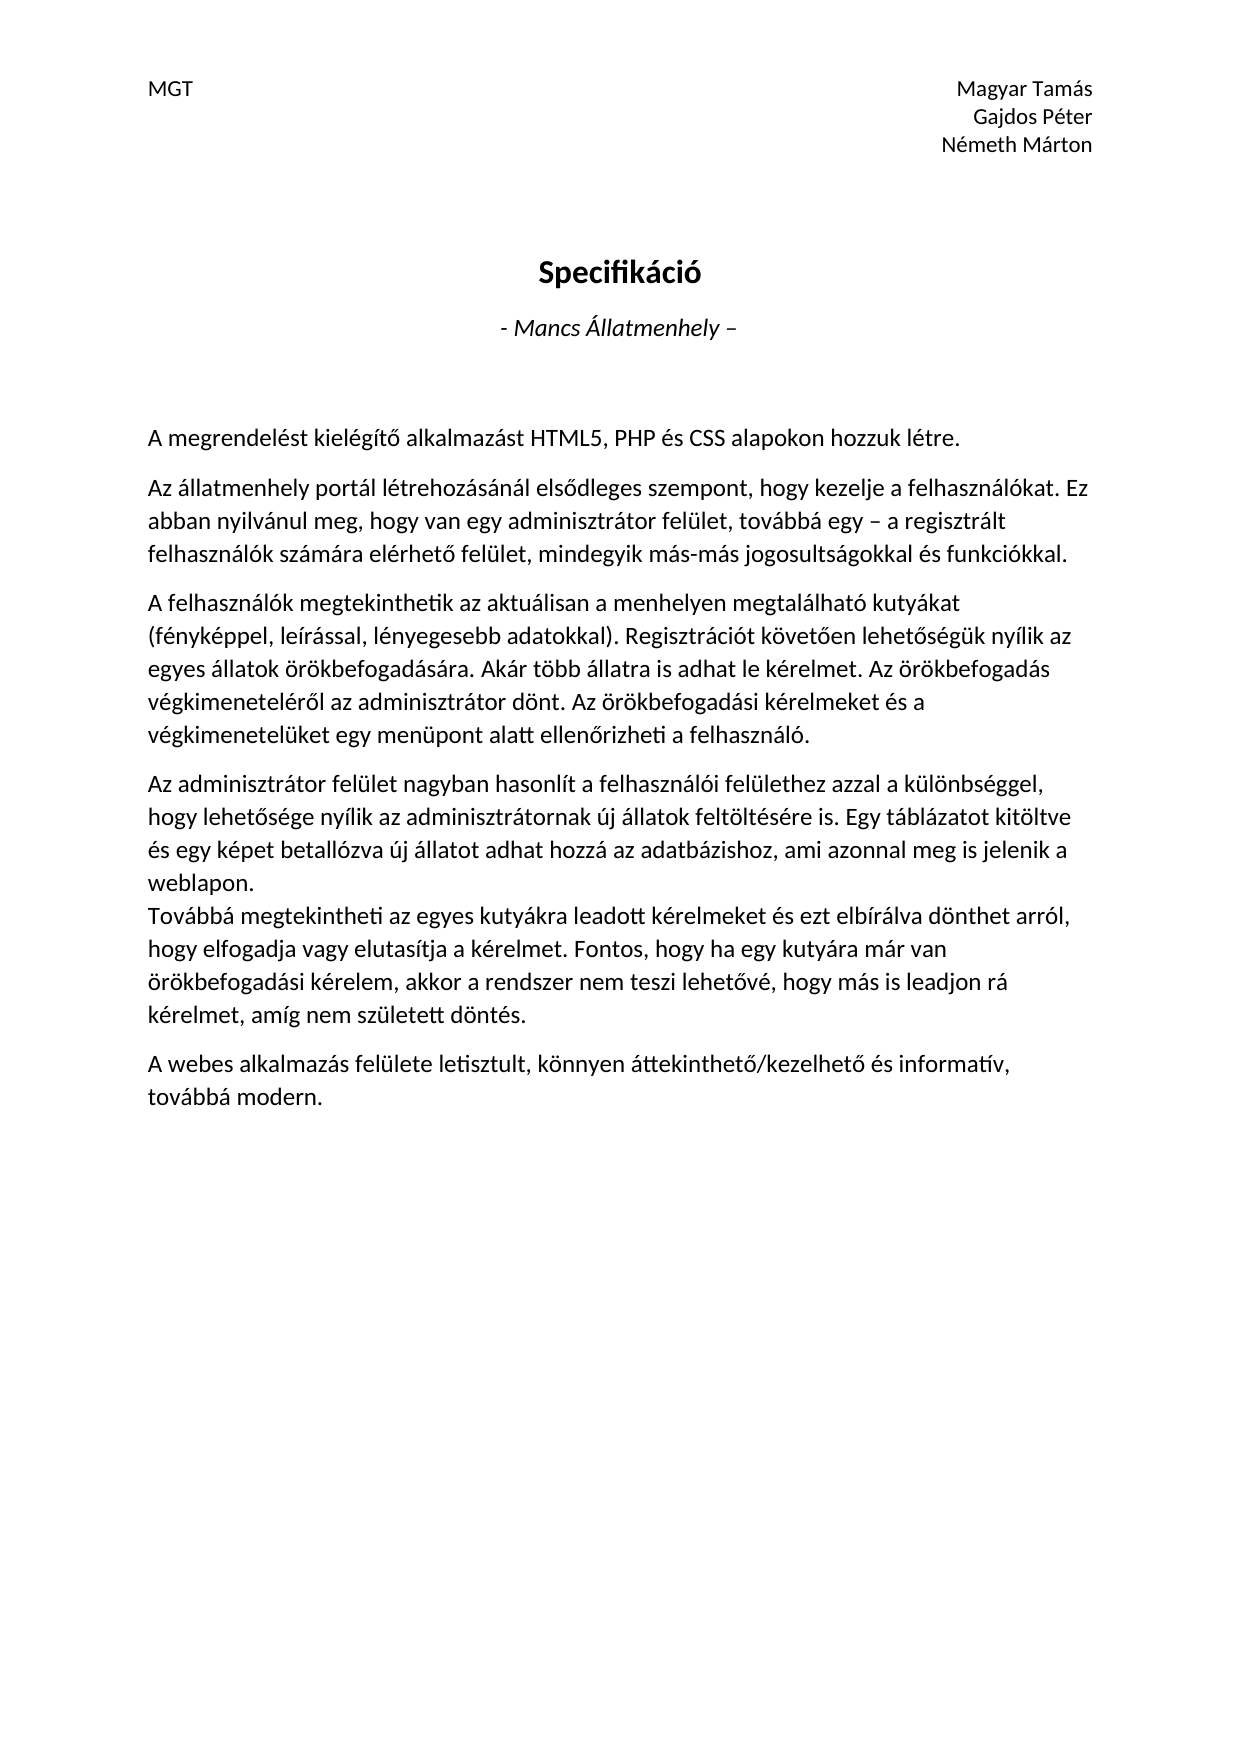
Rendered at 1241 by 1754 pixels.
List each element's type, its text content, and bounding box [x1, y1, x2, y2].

text Az adminisztrátor felület nagyban hasonlít a felhasználói felülethez azzal a különbséggel, hogy lehetősége nyílik az adminisztrátornak új állatok feltöltésére is. Egy táblázatot kitöltve és egy képet betallózva új állatot adhat hozzá az adatbázishoz, ami azonnal meg is jelenik a weblapon. [148, 769, 1093, 898]
text A felhasználók megtekinthetik az aktuálisan a menhelyen megtalálható kutyákat (fényképpel, leírással, lényegesebb adatokkal). Regisztrációt követően lehetőségük nyílik az egyes állatok örökbefogadására. Akár több állatra is adhat le kérelmet. Az örökbefogadás végkimeneteléről az adminisztrátor dönt. Az örökbefogadási kérelmeket és a végkimenetelüket egy menüpont alatt ellenőrizheti a felhasználó. [148, 587, 1093, 749]
text - Mancs Állatmenhely – [148, 312, 1093, 343]
text Specifikáció [148, 252, 1093, 292]
text A webes alkalmazás felülete letisztult, könnyen áttekinthető/kezelhető és informatív, továbbá modern. [148, 1049, 1093, 1112]
text Továbbá megtekintheti az egyes kutyákra leadott kérelmeket és ezt elbírálva dönthet arról, hogy elfogadja vagy elutasítja a kérelmet. Fontos, hogy ha egy kutyára már van örökbefogadási kérelem, akkor a rendszer nem teszi lehetővé, hogy más is leadjon rá kérelmet, amíg nem született döntés. [148, 900, 1093, 1029]
text Az állatmenhely portál létrehozásánál elsődleges szempont, hogy kezelje a felhasználókat. Ez abban nyilvánul meg, hogy van egy adminisztrátor felület, továbbá egy – a regisztrált felhasználók számára elérhető felület, mindegyik más-más jogosultságokkal és funkciókkal. [148, 472, 1093, 568]
text A megrendelést kielégítő alkalmazást HTML5, PHP és CSS alapokon hozzuk létre. [148, 422, 1093, 453]
